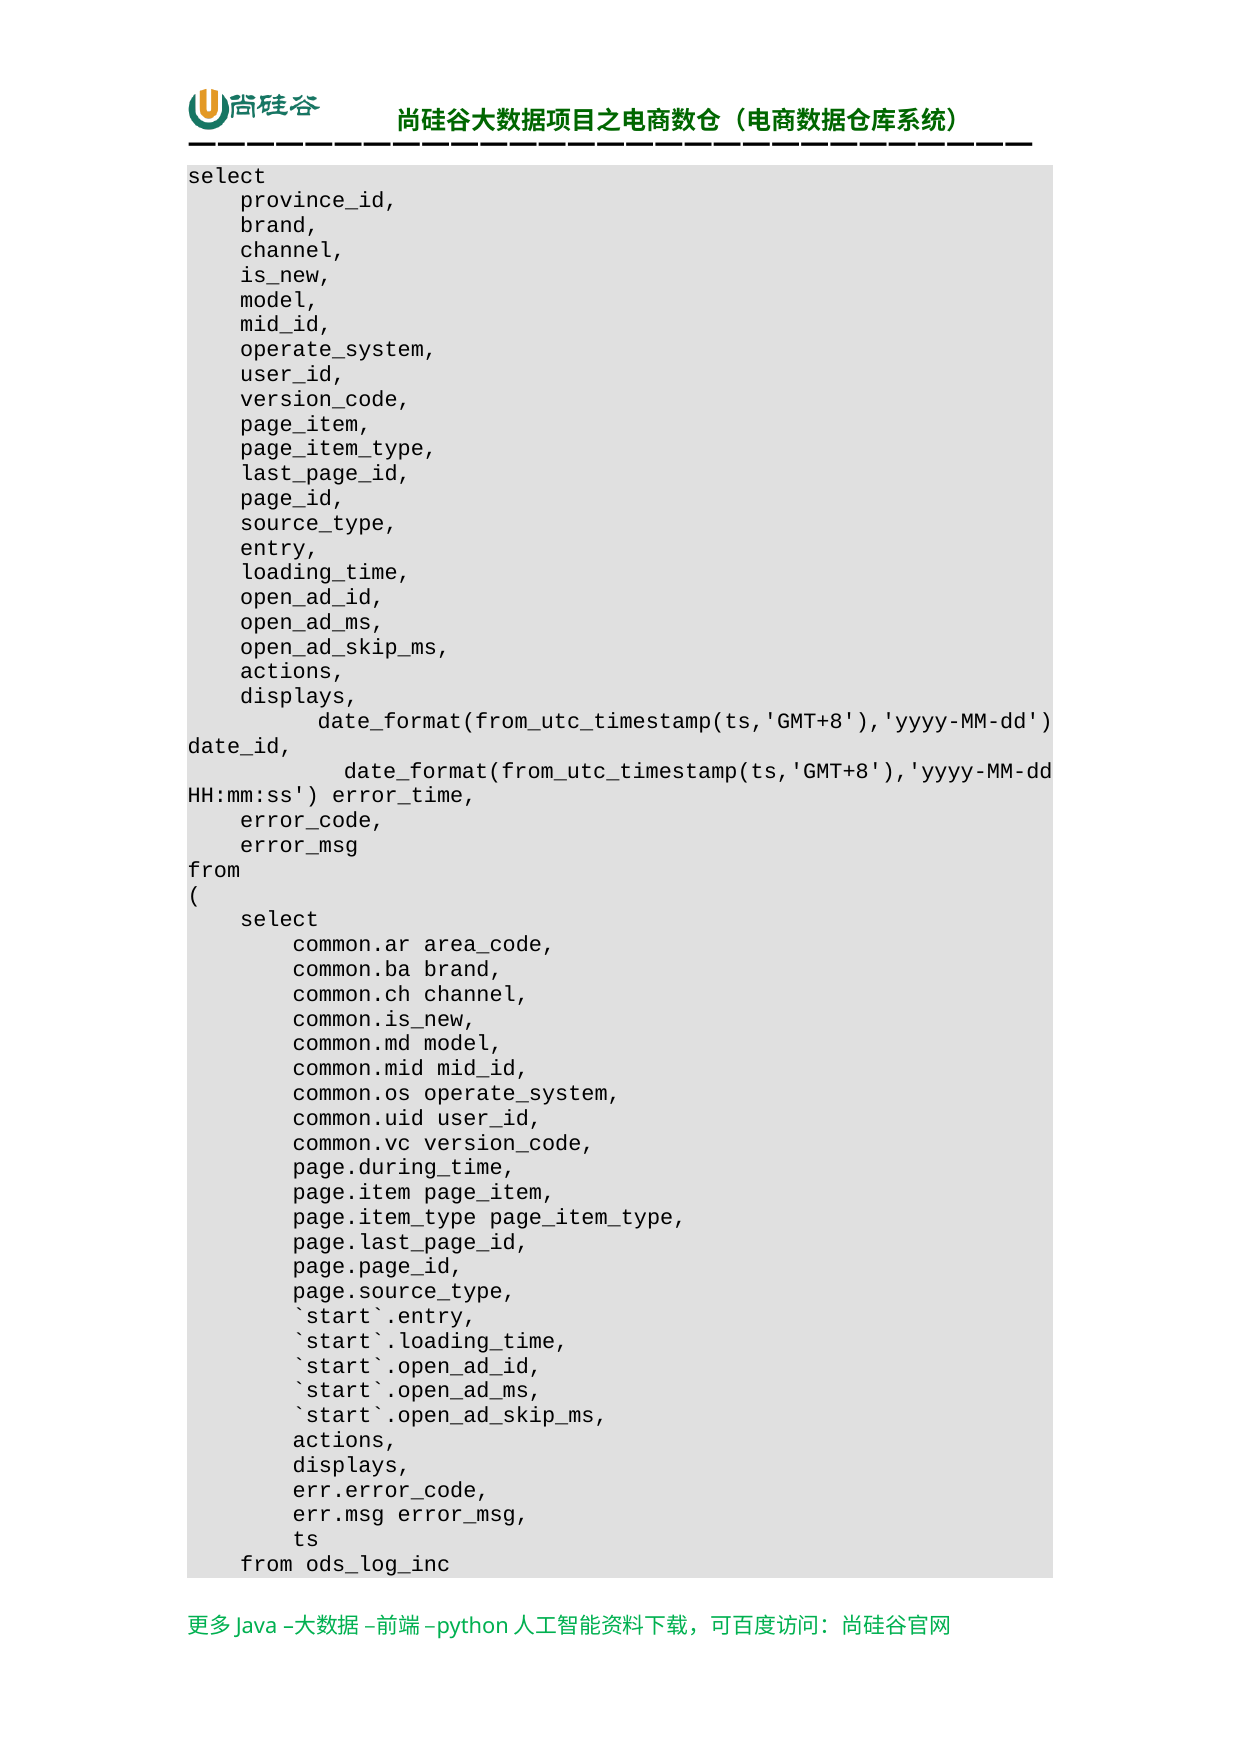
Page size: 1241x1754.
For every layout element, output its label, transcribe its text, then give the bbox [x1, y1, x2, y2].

text page_item_type, [187, 437, 1053, 462]
text open_ad_skip_ms, [187, 636, 1053, 661]
text common.os operate_system, [187, 1082, 1053, 1107]
text error_msg [187, 834, 1053, 859]
text open_ad_ms, [187, 611, 1053, 636]
text from ods_log_inc [187, 1553, 1053, 1578]
picture [187, 88, 320, 130]
text common.mid mid_id, [187, 1057, 1053, 1082]
text source_type, [187, 512, 1053, 537]
text brand, [187, 214, 1053, 239]
text from [187, 859, 1053, 884]
text user_id, [187, 363, 1053, 388]
text actions, [187, 661, 1053, 685]
text common.uid user_id, [187, 1107, 1053, 1132]
text mid_id, [187, 313, 1053, 338]
text page_id, [187, 487, 1053, 512]
text version_code, [187, 388, 1053, 413]
text displays, [187, 685, 1053, 710]
text err.error_code, [187, 1479, 1053, 1503]
text err.msg error_msg, [187, 1503, 1053, 1528]
text common.vc version_code, [187, 1132, 1053, 1156]
text channel, [187, 239, 1053, 264]
text ts [187, 1528, 1053, 1553]
text open_ad_id, [187, 586, 1053, 611]
text error_code, [187, 809, 1053, 834]
text page.item page_item, [187, 1181, 1053, 1206]
text entry, [187, 537, 1053, 561]
text last_page_id, [187, 462, 1053, 487]
text province_id, [187, 189, 1053, 214]
text common.ar area_code, [187, 933, 1053, 958]
text common.ch channel, [187, 983, 1053, 1008]
text `start`.open_ad_skip_ms, [187, 1404, 1053, 1429]
text model, [187, 289, 1053, 313]
text date_format(from_utc_timestamp(ts,'GMT+8'),'yyyy-MM-dd HH:mm:ss') error_time, [187, 760, 1053, 809]
text loading_time, [187, 561, 1053, 586]
text page.item_type page_item_type, [187, 1206, 1053, 1231]
text operate_system, [187, 338, 1053, 363]
text displays, [187, 1454, 1053, 1479]
text select [187, 908, 1053, 933]
text common.md model, [187, 1032, 1053, 1057]
text page.page_id, [187, 1256, 1053, 1280]
text select [187, 165, 1053, 189]
text common.is_new, [187, 1008, 1053, 1032]
text `start`.open_ad_id, [187, 1355, 1053, 1379]
text `start`.entry, [187, 1305, 1053, 1330]
text date_format(from_utc_timestamp(ts,'GMT+8'),'yyyy-MM-dd') date_id, [187, 710, 1053, 760]
text page_item, [187, 413, 1053, 437]
text ( [187, 884, 1053, 908]
text actions, [187, 1429, 1053, 1454]
text is_new, [187, 264, 1053, 289]
text page.during_time, [187, 1156, 1053, 1181]
text `start`.open_ad_ms, [187, 1379, 1053, 1404]
text `start`.loading_time, [187, 1330, 1053, 1355]
text common.ba brand, [187, 958, 1053, 983]
text page.last_page_id, [187, 1231, 1053, 1256]
text page.source_type, [187, 1280, 1053, 1305]
